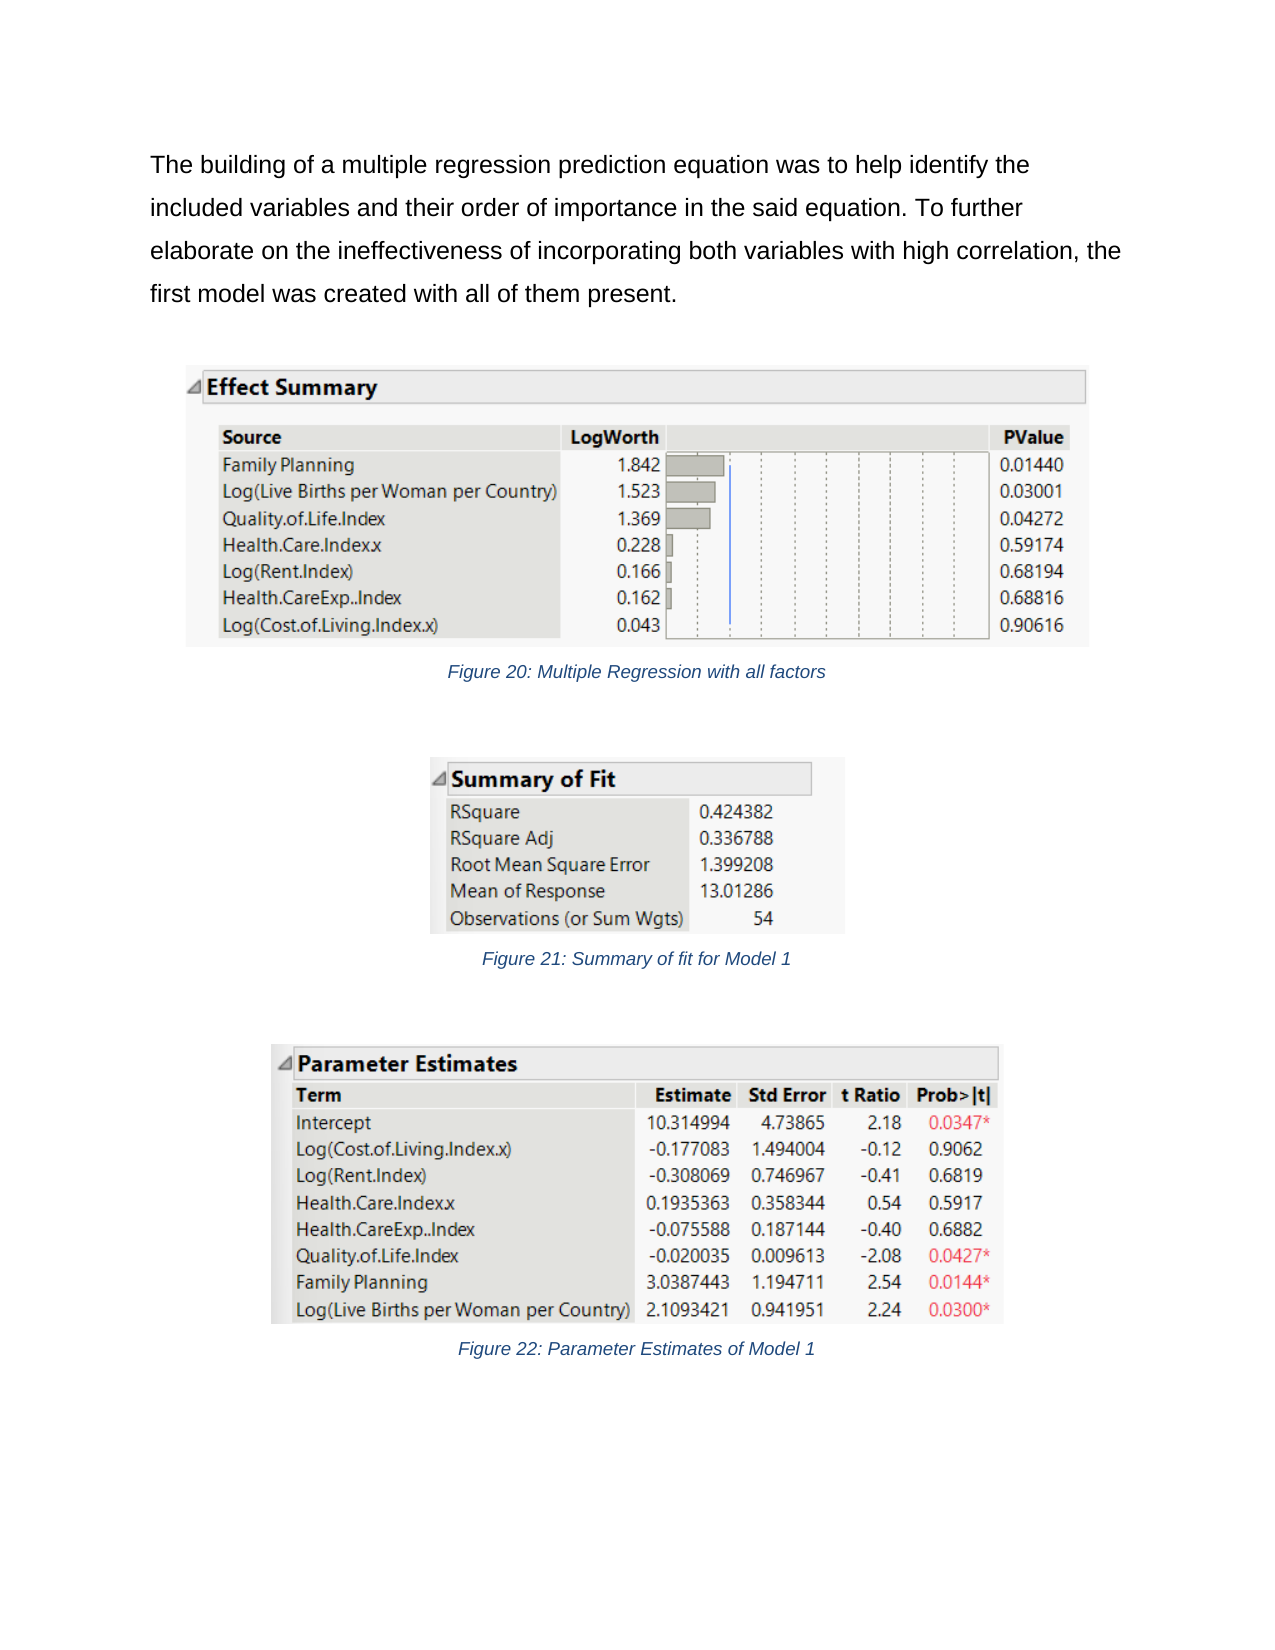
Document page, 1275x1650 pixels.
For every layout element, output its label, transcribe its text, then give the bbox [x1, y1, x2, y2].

text The building of a multiple regression prediction equation was to help identify the included variables and their order of importance in the said equation. To further elaborate on the ineffectiveness of incorporating both variables with high correlation, the first model was created with all of them present. [150, 150, 1125, 308]
picture [271, 1044, 1004, 1324]
picture [430, 757, 846, 934]
picture [185, 365, 1090, 647]
